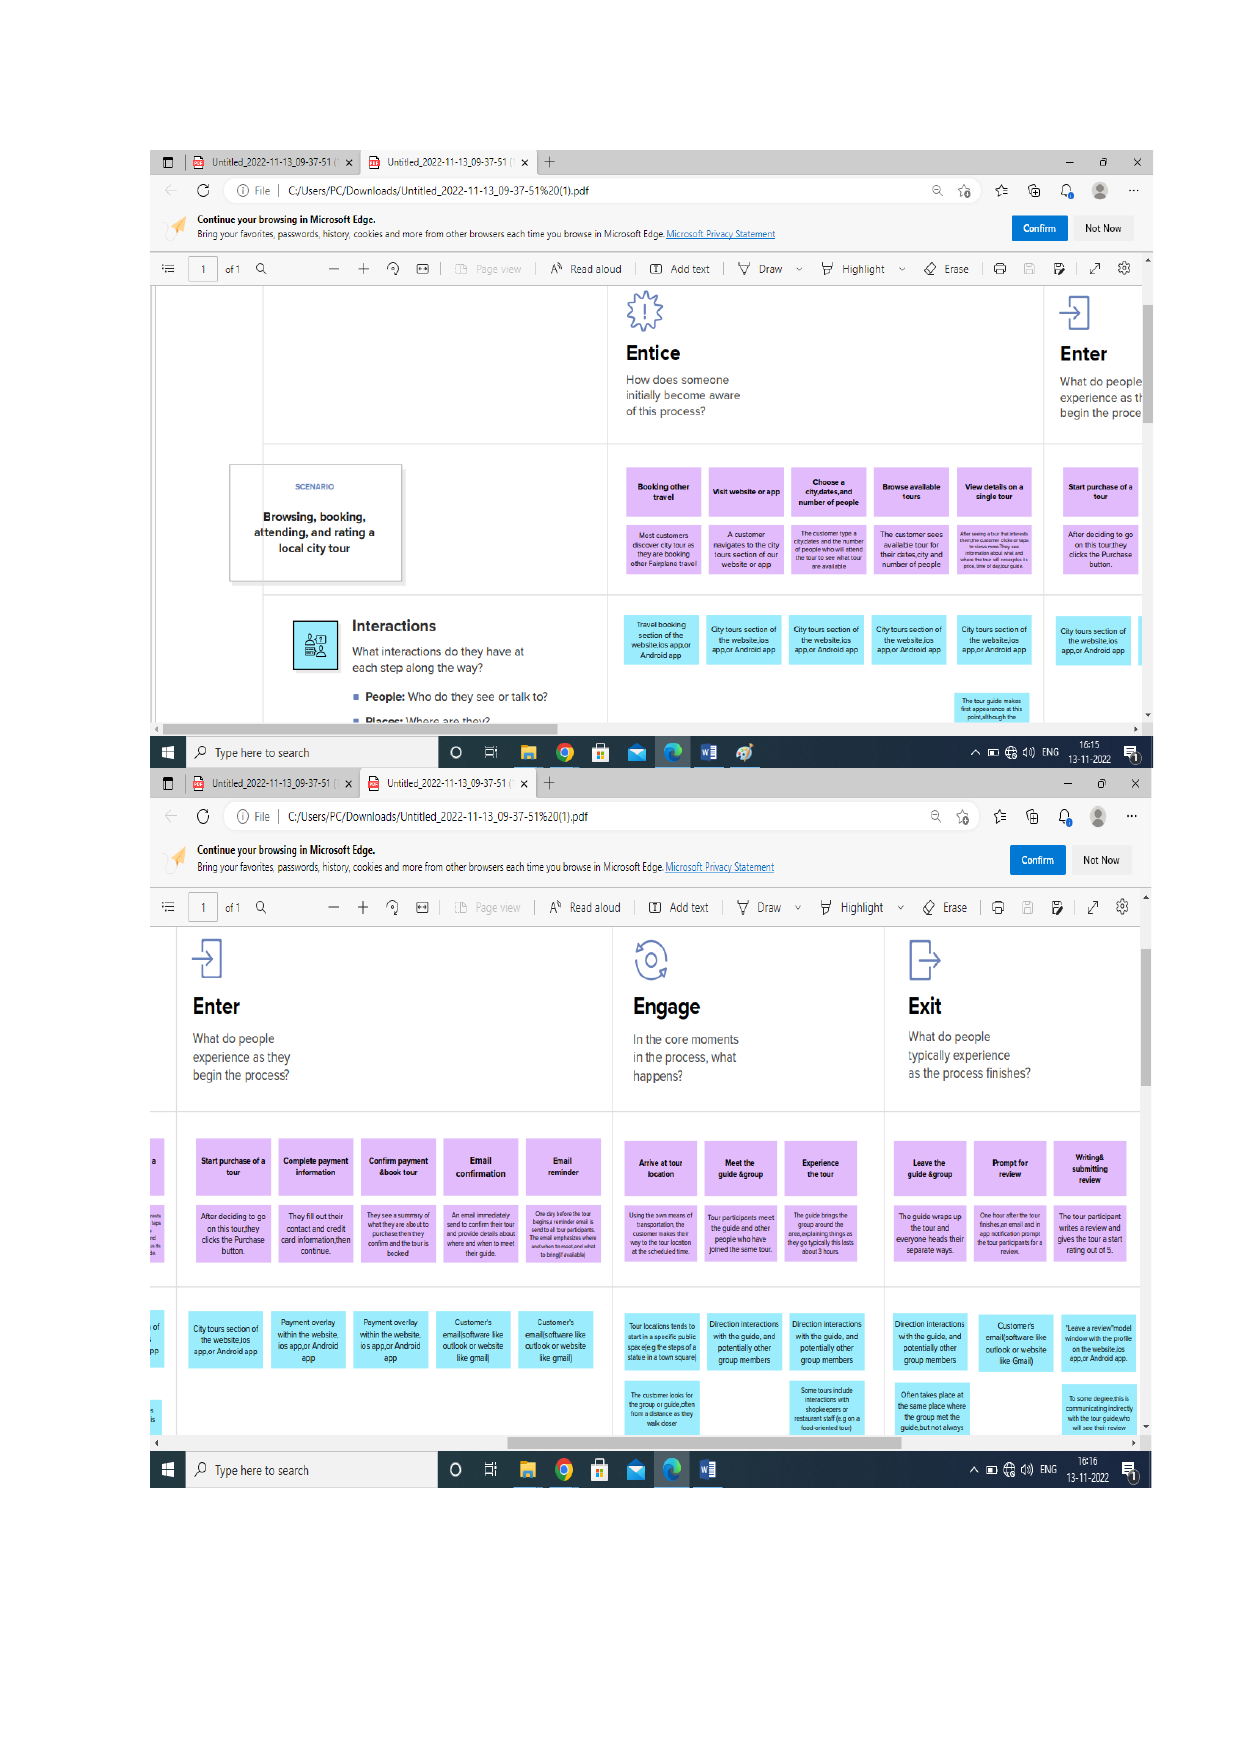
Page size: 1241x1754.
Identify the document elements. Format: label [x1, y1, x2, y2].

picture [150, 150, 1154, 1488]
